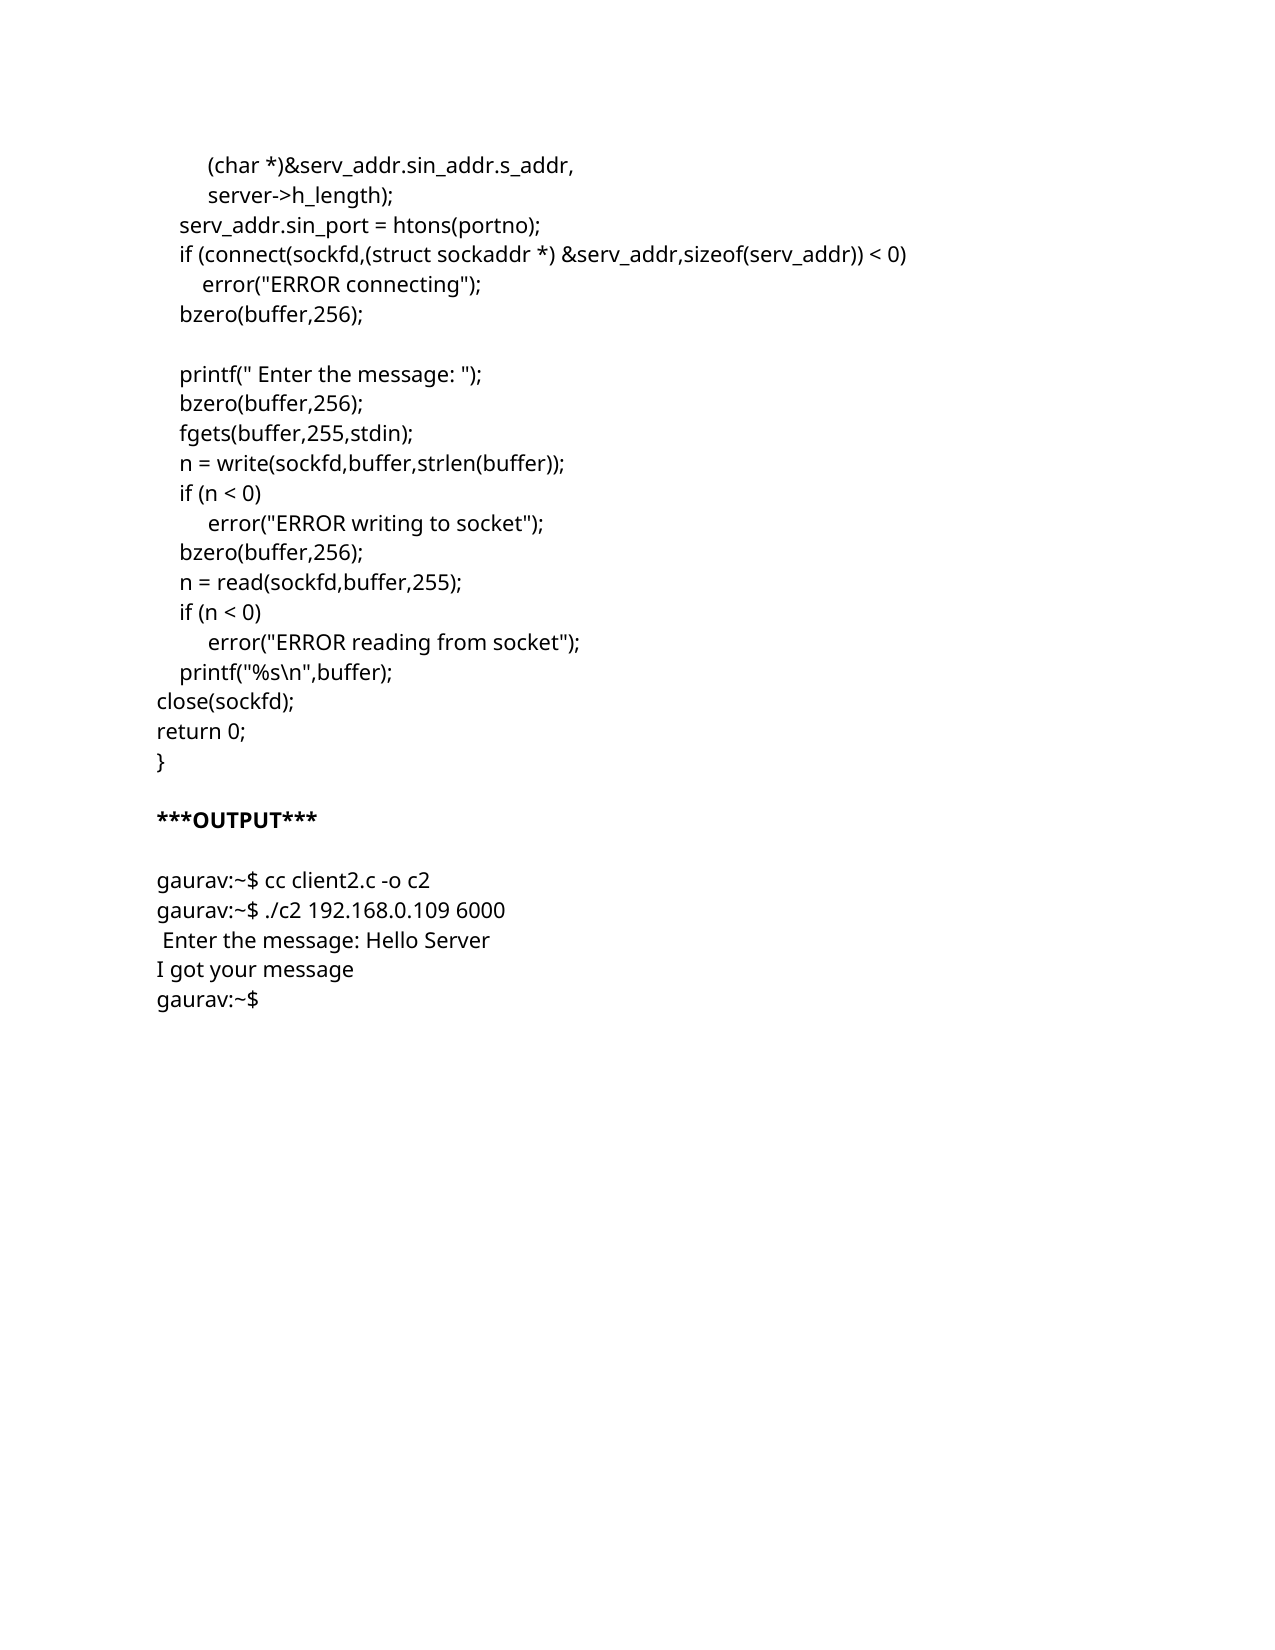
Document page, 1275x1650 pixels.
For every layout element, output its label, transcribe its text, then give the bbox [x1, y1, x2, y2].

text bzero(buffer,256); [156, 388, 1118, 418]
text printf("%s\n",buffer); [156, 656, 1118, 686]
text (char *)&serv_addr.sin_addr.s_addr, [156, 150, 1118, 180]
text fgets(buffer,255,stdin); [156, 418, 1118, 448]
text n = write(sockfd,buffer,strlen(buffer)); [156, 448, 1118, 478]
text ***OUTPUT*** [156, 805, 1118, 835]
text if (n < 0) [156, 597, 1118, 627]
text I got your message [156, 954, 1118, 984]
text error("ERROR reading from socket"); [156, 627, 1118, 656]
text error("ERROR connecting"); [156, 269, 1118, 299]
text gaurav:~$ cc client2.c -o c2 [156, 865, 1118, 895]
text gaurav:~$ [156, 984, 1118, 1014]
text server->h_length); [156, 180, 1118, 209]
text gaurav:~$ ./c2 192.168.0.109 6000 [156, 895, 1118, 924]
text n = read(sockfd,buffer,255); [156, 567, 1118, 597]
text bzero(buffer,256); [156, 299, 1118, 329]
text if (connect(sockfd,(struct sockaddr *) &serv_addr,sizeof(serv_addr)) < 0) [156, 239, 1118, 269]
text serv_addr.sin_port = htons(portno); [156, 209, 1118, 239]
text if (n < 0) [156, 478, 1118, 507]
text bzero(buffer,256); [156, 537, 1118, 567]
text } [156, 746, 1118, 776]
text printf(" Enter the message: "); [156, 358, 1118, 388]
text return 0; [156, 716, 1118, 746]
text error("ERROR writing to socket"); [156, 507, 1118, 537]
text Enter the message: Hello Server [156, 924, 1118, 954]
text close(sockfd); [156, 686, 1118, 716]
